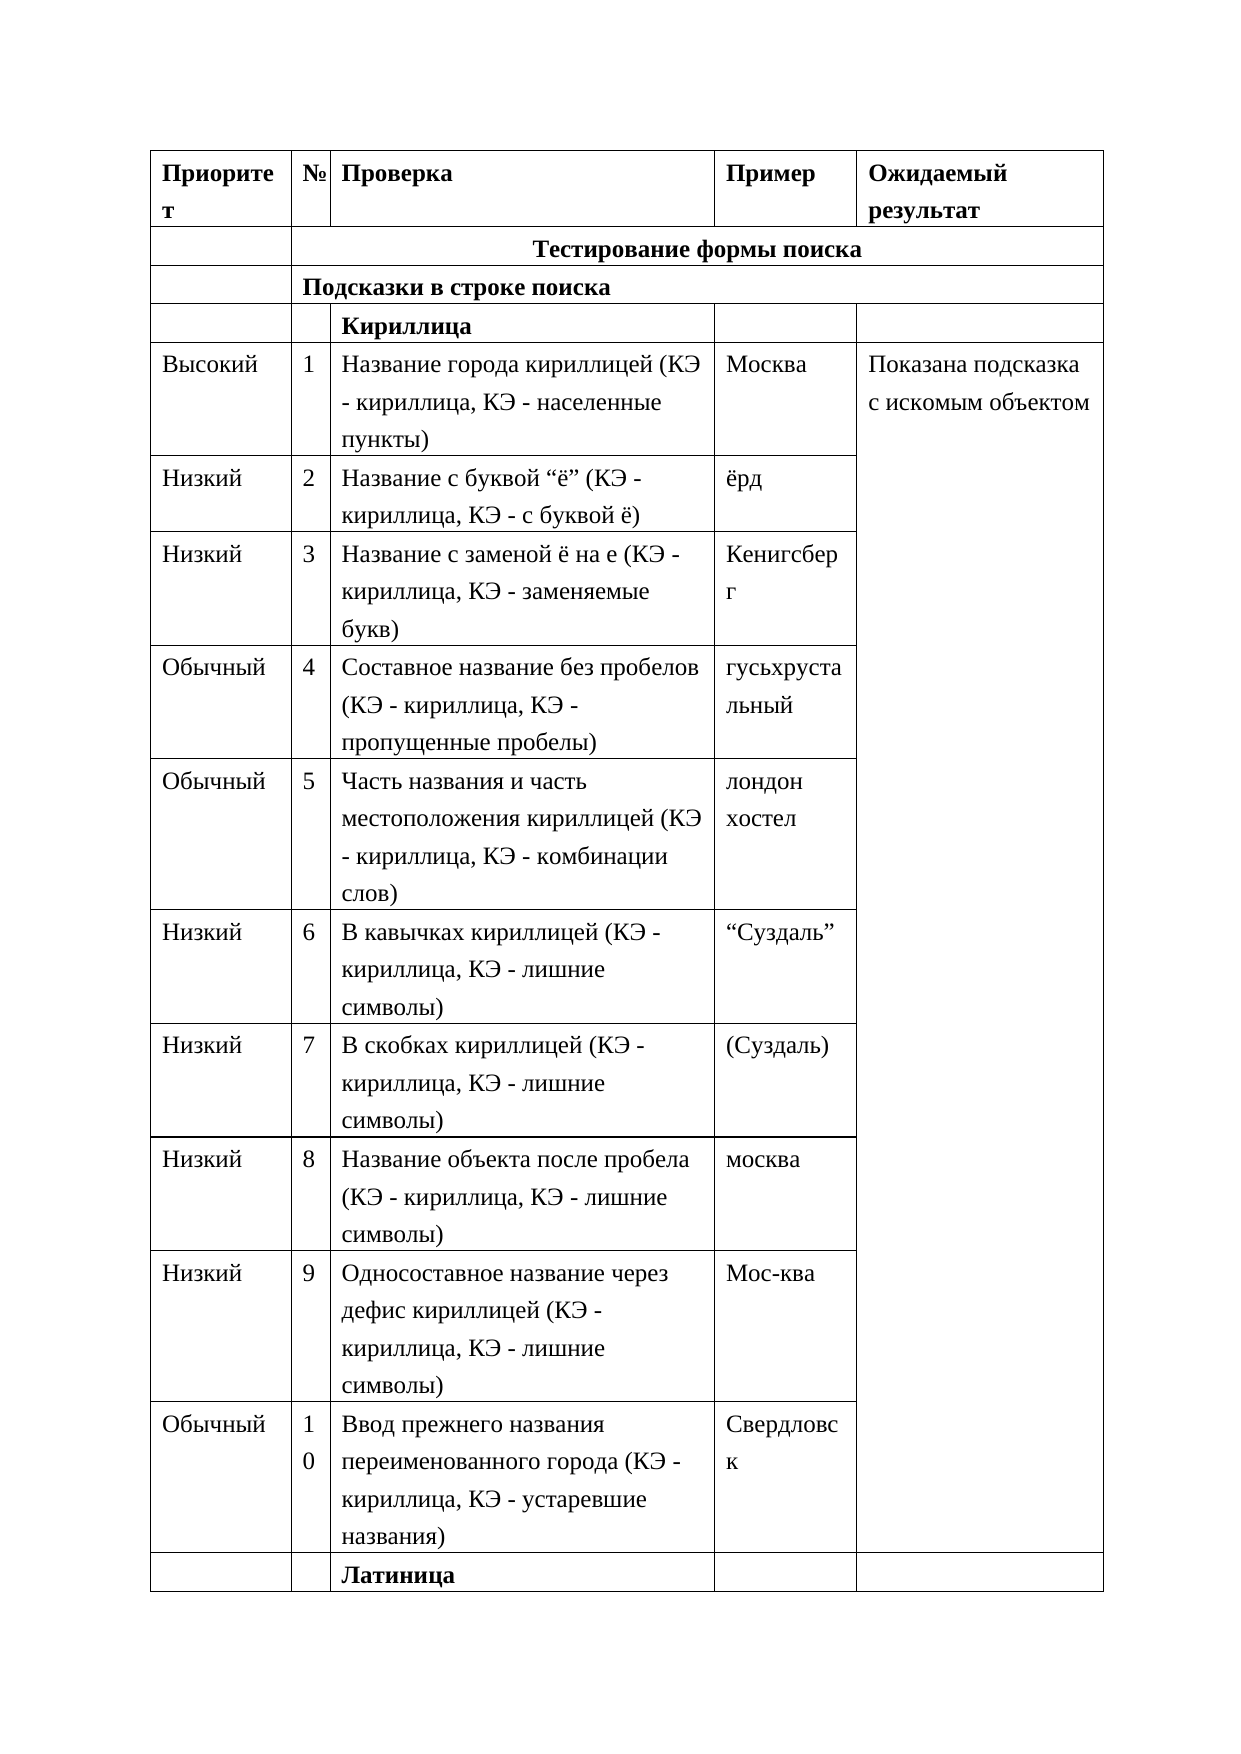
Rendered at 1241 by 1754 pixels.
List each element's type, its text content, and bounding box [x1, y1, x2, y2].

table_cell Подсказки в строке поиска [292, 266, 1103, 303]
table_cell Обычный [151, 1402, 291, 1552]
table_cell В кавычках кириллицей (КЭ - кириллица, КЭ - лишние символы) [331, 910, 714, 1023]
table_cell Односоставное название через дефис кириллицей (КЭ - кириллица, КЭ - лишние символы) [331, 1251, 714, 1401]
table_cell Мос-ква [715, 1251, 856, 1401]
table_cell [857, 304, 1103, 342]
table_cell Тестирование формы поиска [292, 227, 1103, 264]
table_cell Название с буквой “ё” (КЭ - кириллица, КЭ - с буквой ё) [331, 456, 714, 531]
table_cell Москва [715, 343, 856, 455]
table_cell [292, 304, 330, 342]
table_cell [151, 304, 291, 342]
table_cell Низкий [151, 532, 291, 645]
table_cell 2 [292, 456, 330, 531]
table_cell ёрд [715, 456, 856, 531]
table_cell Латиница [331, 1553, 714, 1591]
table_cell Низкий [151, 456, 291, 531]
table_header № [292, 151, 330, 226]
table_cell “Суздаль” [715, 910, 856, 1023]
table_header Пример [715, 151, 856, 226]
table_cell [292, 1553, 330, 1591]
table_cell Свердловск [715, 1402, 856, 1552]
table_cell Низкий [151, 1251, 291, 1401]
table_cell 1 [292, 343, 330, 455]
table_cell Кириллица [331, 304, 714, 342]
table_cell Низкий [151, 910, 291, 1023]
table_cell Низкий [151, 1138, 291, 1250]
table_cell [151, 266, 291, 303]
table_cell лондон хостел [715, 759, 856, 909]
table_cell 3 [292, 532, 330, 645]
table_cell 9 [292, 1251, 330, 1401]
table_cell Обычный [151, 646, 291, 758]
table_cell [715, 1553, 856, 1591]
table_cell Показана подсказка с искомым объектом [857, 343, 1103, 1552]
table_cell Название объекта после пробела (КЭ - кириллица, КЭ - лишние символы) [331, 1138, 714, 1250]
table_header Приоритет [151, 151, 291, 226]
table_header Проверка [331, 151, 714, 226]
table_cell Ввод прежнего названия переименованного города (КЭ - кириллица, КЭ - устаревшие названия) [331, 1402, 714, 1552]
table_cell [151, 227, 291, 264]
table_cell 10 [292, 1402, 330, 1552]
table_cell В скобках кириллицей (КЭ - кириллица, КЭ - лишние символы) [331, 1024, 714, 1136]
table_cell [151, 1553, 291, 1591]
table_cell 6 [292, 910, 330, 1023]
table_cell Высокий [151, 343, 291, 455]
table_cell Часть названия и часть местоположения кириллицей (КЭ - кириллица, КЭ - комбинации слов) [331, 759, 714, 909]
table_cell Составное название без пробелов (КЭ - кириллица, КЭ - пропущенные пробелы) [331, 646, 714, 758]
table_cell [715, 304, 856, 342]
table_cell Название с заменой ё на е (КЭ - кириллица, КЭ - заменяемые букв) [331, 532, 714, 645]
table_header Ожидаемый результат [857, 151, 1103, 226]
table_cell гусьхрустальный [715, 646, 856, 758]
table_cell 7 [292, 1024, 330, 1136]
table_cell Низкий [151, 1024, 291, 1136]
table_cell Обычный [151, 759, 291, 909]
table_cell 5 [292, 759, 330, 909]
table_cell москва [715, 1138, 856, 1250]
table_cell Название города кириллицей (КЭ - кириллица, КЭ - населенные пункты) [331, 343, 714, 455]
table_cell 4 [292, 646, 330, 758]
table_cell [857, 1553, 1103, 1591]
table_cell 8 [292, 1138, 330, 1250]
table_cell Кенигсберг [715, 532, 856, 645]
table_cell (Суздаль) [715, 1024, 856, 1136]
